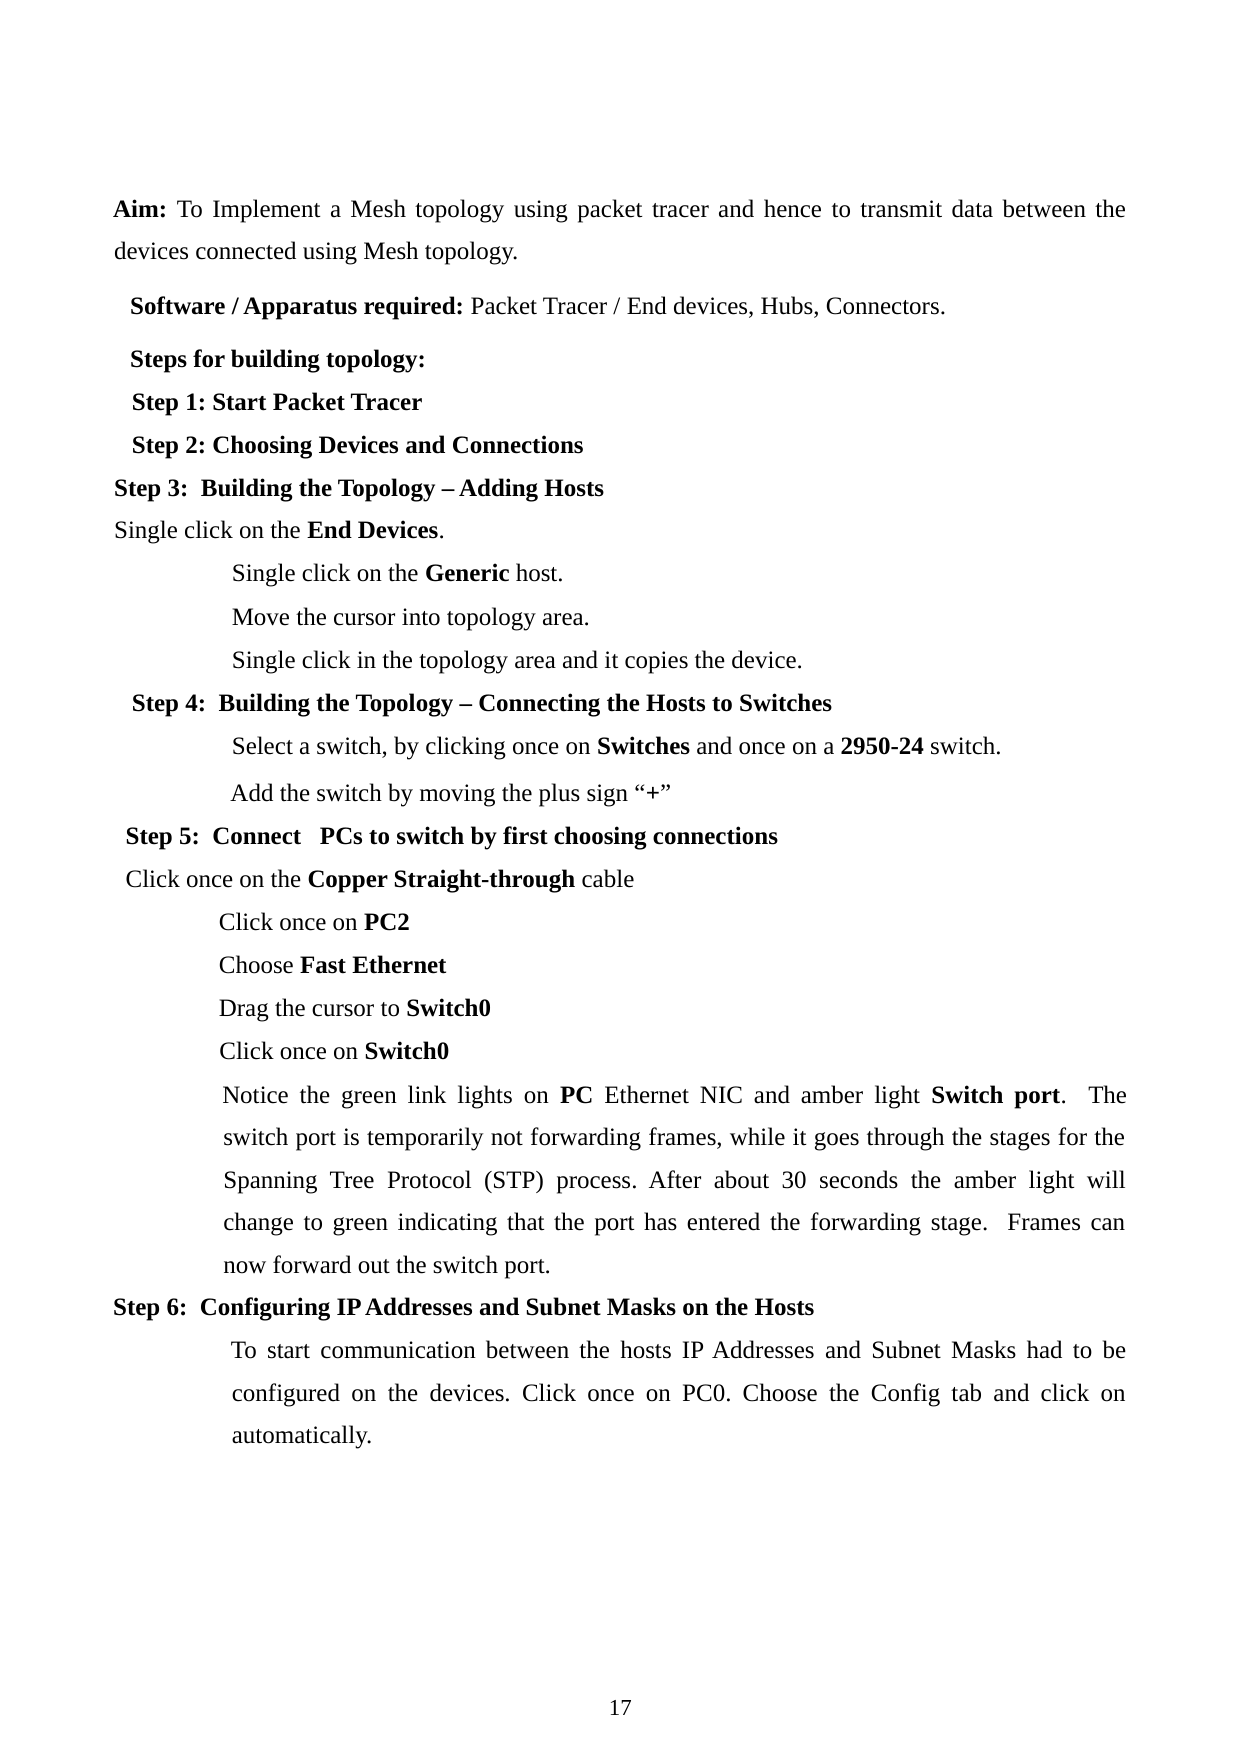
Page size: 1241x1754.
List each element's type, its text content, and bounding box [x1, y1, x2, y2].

text Add the switch by moving the plus sign “+” [113, 778, 1127, 806]
text Software / Apparatus required: Packet Tracer / End devices, Hubs, Connectors. [130, 291, 1127, 320]
text Click once on Switch0 [113, 1036, 1127, 1065]
text Click once on the Copper Straight-through cable [113, 864, 1128, 893]
text Choose Fast Ethernet [187, 950, 1128, 979]
text Drag the cursor to Switch0 [187, 993, 1127, 1022]
text Click once on PC2 [187, 907, 1127, 936]
text Step 2: Choosing Devices and Connections Step 3: Building the Topology – Adding Hosts Single click on the End Devices. [113, 430, 637, 544]
text Step 6: Configuring IP Addresses and Subnet Masks on the Hosts [113, 1292, 1128, 1321]
text Single click on the Generic host. [113, 558, 1127, 587]
text Notice the green link lights on PC Ethernet NIC and amber light Switch port. The switch port is temporarily not forwarding frames, while it goes through the stages for the Spanning Tree Protocol (STP) process. After about 30 seconds the amber light will change to green indicating that the port has entered the forwarding stage. Frames can now forward out the switch port. [222, 1080, 1127, 1278]
text Steps for building topology: [130, 344, 1128, 373]
text Step 5: Connect PCs to switch by first choosing connections [113, 821, 1128, 850]
text To start communication between the hosts IP Addresses and Subnet Masks had to be configured on the devices. Click once on PC0. Choose the Config tab and click on automatically. [231, 1335, 1127, 1449]
text Move the cursor into topology area. [113, 602, 1127, 630]
text Aim: To Implement a Mesh topology using packet tracer and hence to transmit data between the devices connected using Mesh topology. [113, 194, 1127, 265]
text Step 1: Start Packet Tracer [113, 387, 1128, 416]
text Single click in the topology area and it copies the device. [113, 645, 1127, 674]
text Select a switch, by clicking once on Switches and once on a 2950-24 switch. [113, 731, 1127, 760]
text Step 4: Building the Topology – Connecting the Hosts to Switches [113, 688, 1128, 717]
